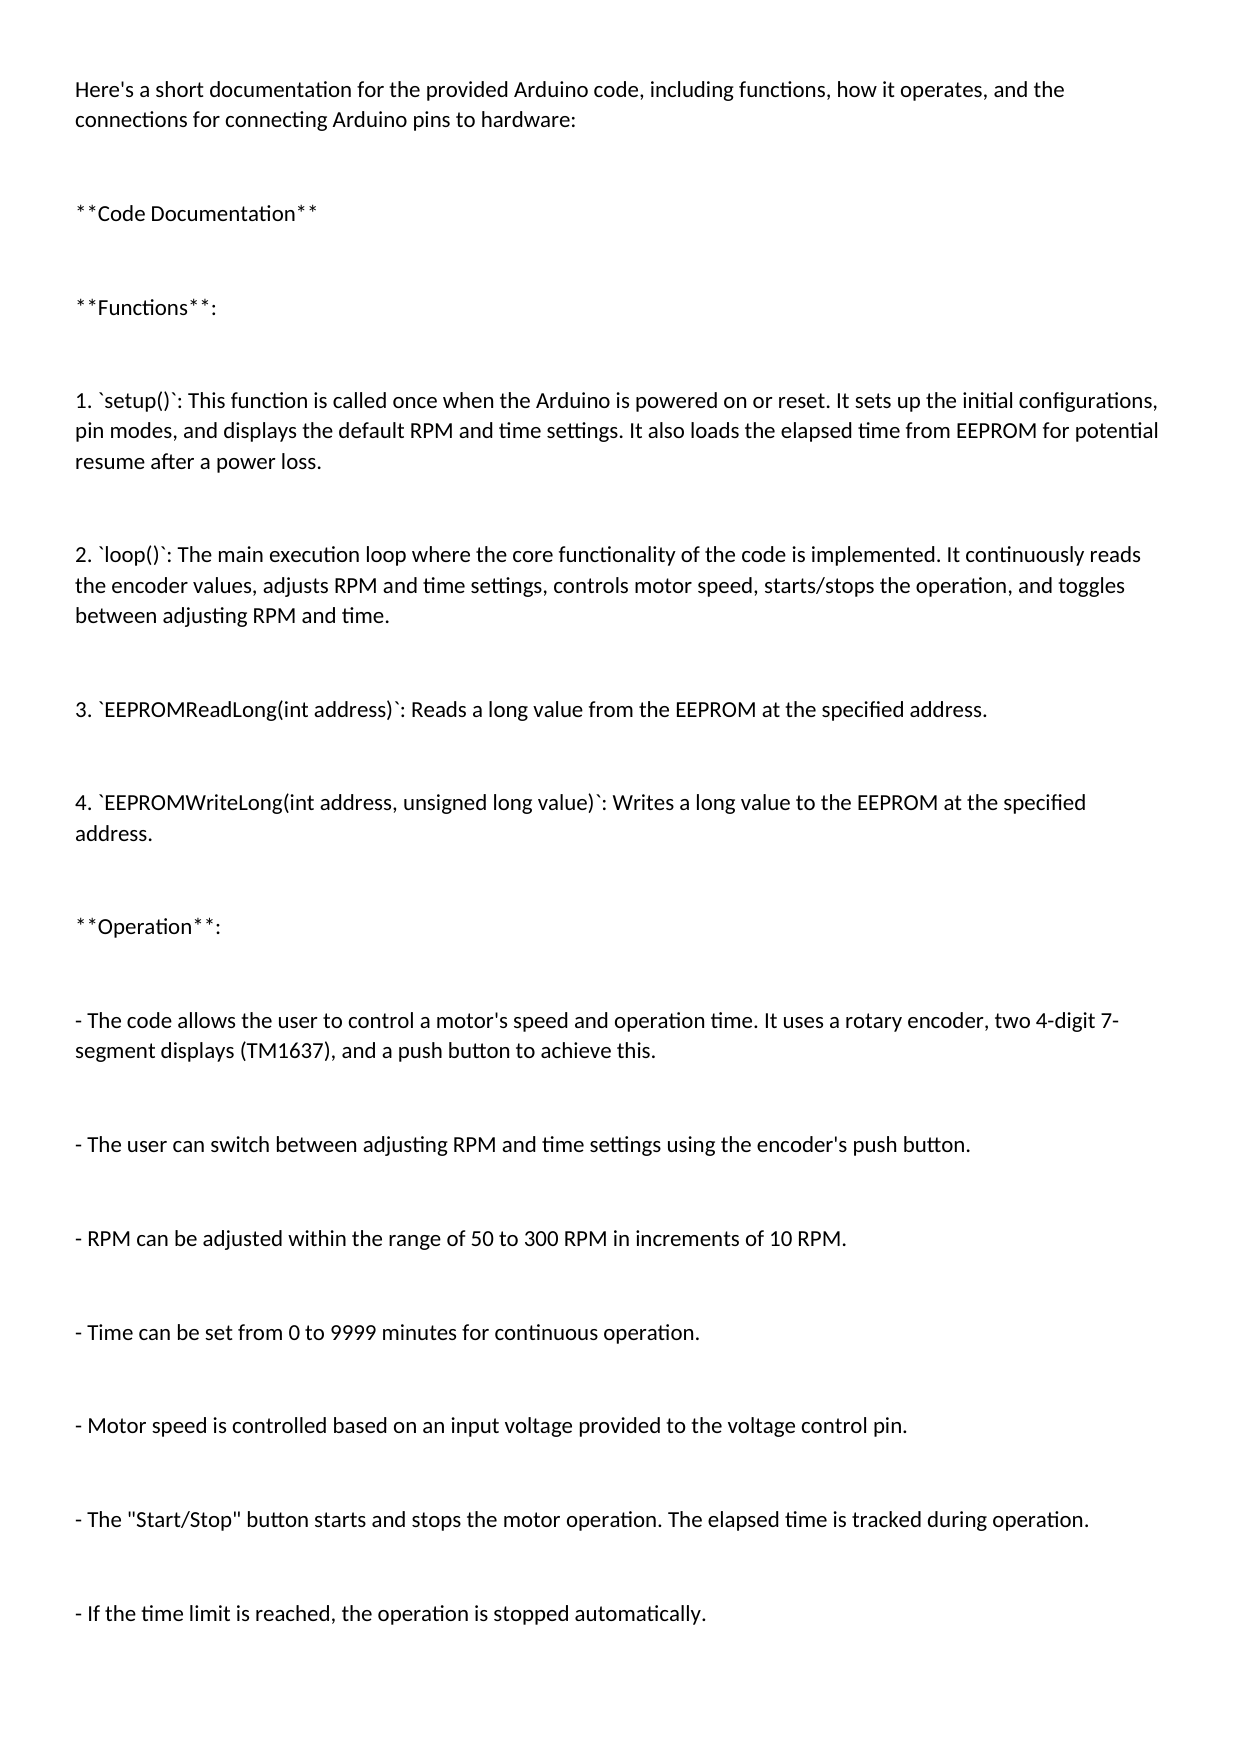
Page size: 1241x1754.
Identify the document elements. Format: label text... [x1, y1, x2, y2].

text - Time can be set from 0 to 9999 minutes for continuous operation. [75, 1318, 1165, 1346]
text - Motor speed is controlled based on an input voltage provided to the voltage control pin. [75, 1411, 1165, 1439]
text **Operation**: [75, 912, 1165, 941]
text Here's a short documentation for the provided Arduino code, including functions, how it operates, and the connections for connecting Arduino pins to hardware: [75, 75, 1165, 133]
text 2. `loop()`: The main execution loop where the core functionality of the code is implemented. It continuously reads the encoder values, adjusts RPM and time settings, controls motor speed, starts/stops the operation, and toggles between adjusting RPM and time. [75, 541, 1165, 629]
text 1. `setup()`: This function is called once when the Arduino is powered on or reset. It sets up the initial configurations, pin modes, and displays the default RPM and time settings. It also loads the elapsed time from EEPROM for potential resume after a power loss. [75, 386, 1165, 475]
text - The code allows the user to control a motor's speed and operation time. It uses a rotary encoder, two 4-digit 7-segment displays (TM1637), and a push button to achieve this. [75, 1006, 1165, 1064]
text 4. `EEPROMWriteLong(int address, unsigned long value)`: Writes a long value to the EEPROM at the specified address. [75, 788, 1165, 847]
text - The "Start/Stop" button starts and stops the motor operation. The elapsed time is tracked during operation. [75, 1505, 1165, 1533]
text - If the time limit is reached, the operation is stopped automatically. [75, 1599, 1165, 1627]
text **Functions**: [75, 293, 1165, 321]
text 3. `EEPROMReadLong(int address)`: Reads a long value from the EEPROM at the specified address. [75, 695, 1165, 723]
text **Code Documentation** [75, 199, 1165, 227]
text - The user can switch between adjusting RPM and time settings using the encoder's push button. [75, 1130, 1165, 1158]
text - RPM can be adjusted within the range of 50 to 300 RPM in increments of 10 RPM. [75, 1224, 1165, 1252]
